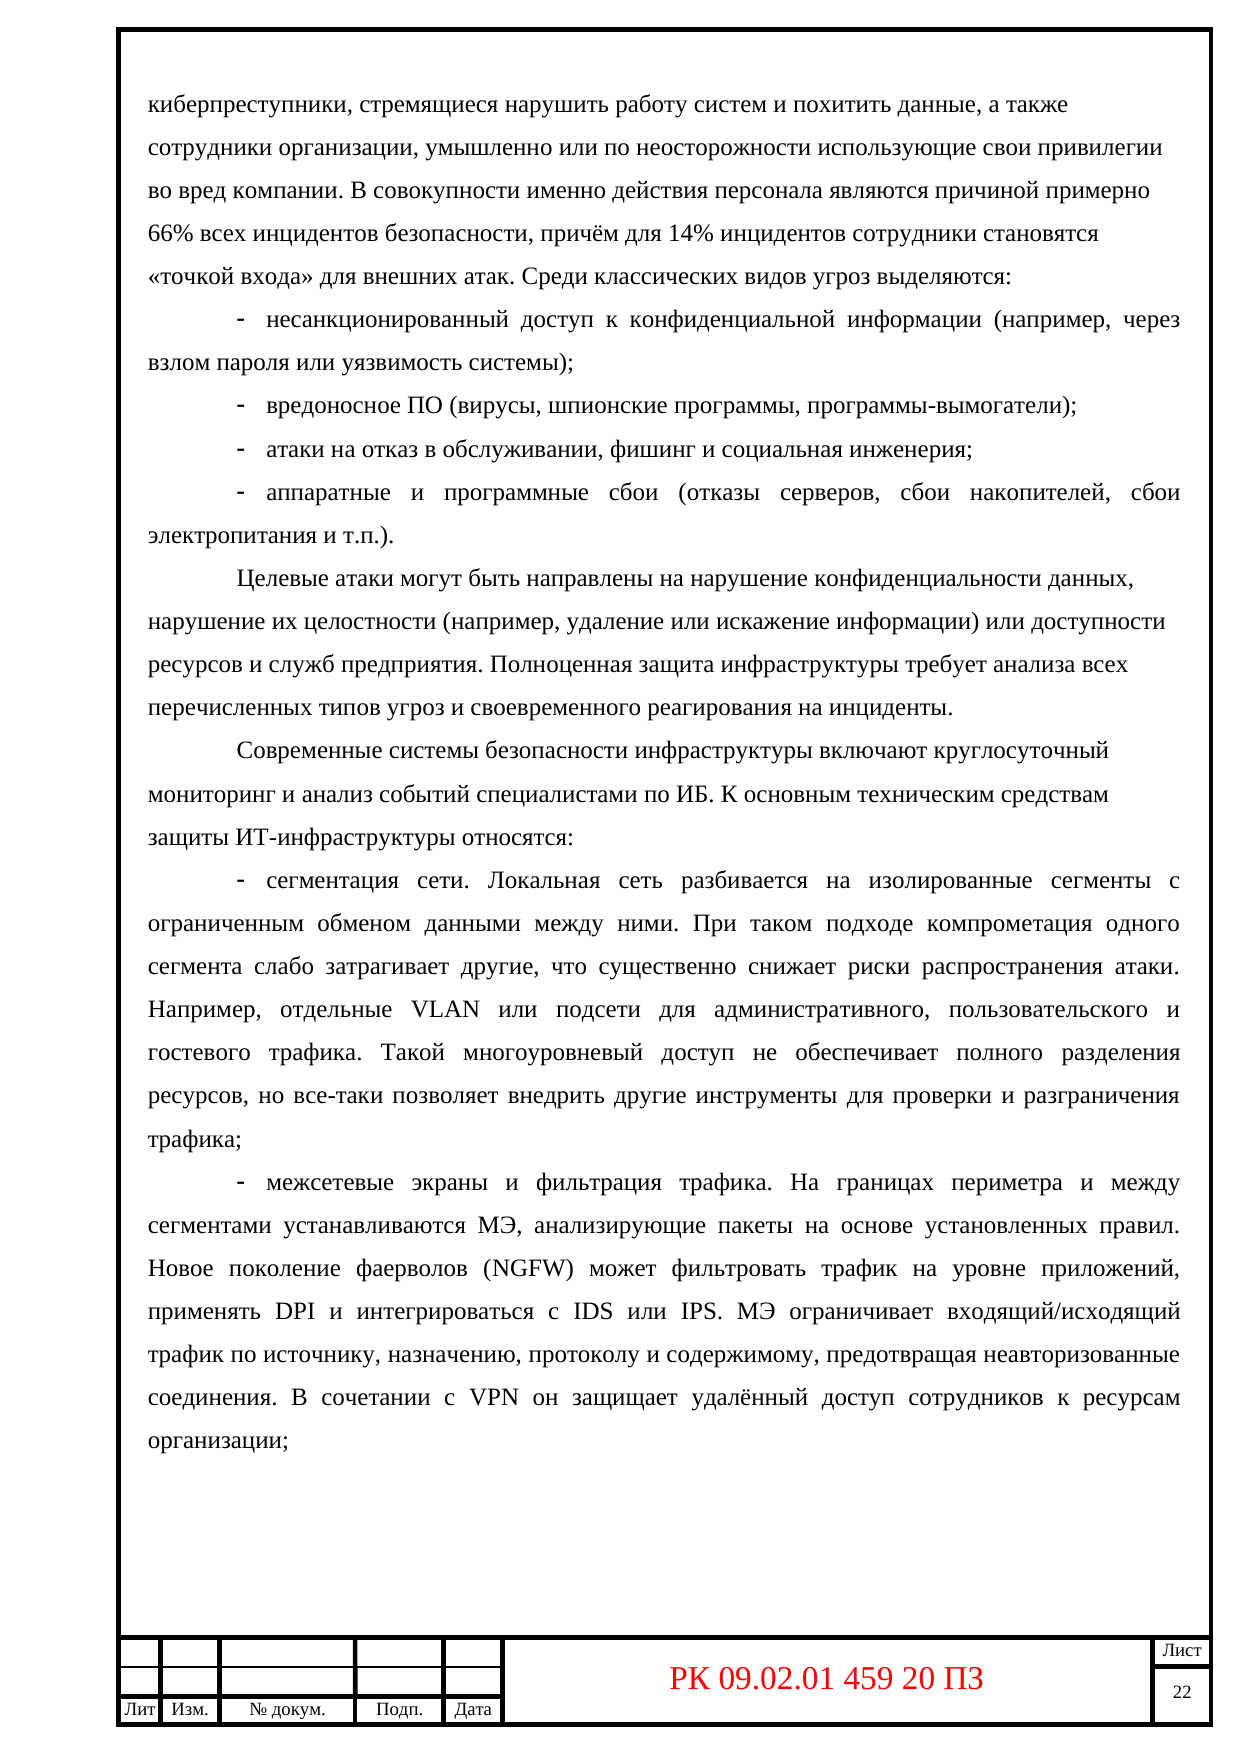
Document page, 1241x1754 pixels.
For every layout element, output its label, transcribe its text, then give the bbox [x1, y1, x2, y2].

list несанкционированный доступ к конфиденциальной информации (например, через взлом пароля или уязвимость системы); [148, 304, 1181, 376]
list сегментация сети. Локальная сеть разбивается на изолированные сегменты с ограниченным обменом данными между ними. При таком подходе компрометация одного сегмента слабо затрагивает другие, что существенно снижает риски распространения атаки. Например, отдельные VLAN или подсети для административного, пользовательского и гостевого трафика. Такой многоуровневый доступ не обеспечивает полного разделения ресурсов, но все-таки позволяет внедрить другие инструменты для проверки и разграничения трафика; [148, 865, 1181, 1152]
list аппаратные и программные сбои (отказы серверов, сбои накопителей, сбои электропитания и т.п.). [148, 477, 1181, 549]
list вредоносное ПО (вирусы, шпионские программы, программы-вымогатели); [148, 391, 1181, 419]
list атаки на отказ в обслуживании, фишинг и социальная инженерия; [148, 434, 1181, 462]
text Современные системы безопасности инфраструктуры включают круглосуточный мониторинг и анализ событий специалистами по ИБ. К основным техническим средствам защиты ИТ‑инфраструктуры относятся: [148, 736, 1181, 851]
list межсетевые экраны и фильтрация трафика. На границах периметра и между сегментами устанавливаются МЭ, анализирующие пакеты на основе установленных правил. Новое поколение фаерволов (NGFW) может фильтровать трафик на уровне приложений, применять DPI и интегрироваться с IDS или IPS. МЭ ограничивает входящий/исходящий трафик по источнику, назначению, протоколу и содержимому, предотвращая неавторизованные соединения. В сочетании с VPN он защищает удалённый доступ сотрудников к ресурсам организации; [148, 1167, 1181, 1454]
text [148, 89, 1181, 290]
text Целевые атаки могут быть направлены на нарушение конфиденциальности данных, нарушение их целостности (например, удаление или искажение информации) или доступности ресурсов и служб предприятия. Полноценная защита инфраструктуры требует анализа всех перечисленных типов угроз и своевременного реагирования на инциденты. [148, 563, 1181, 721]
